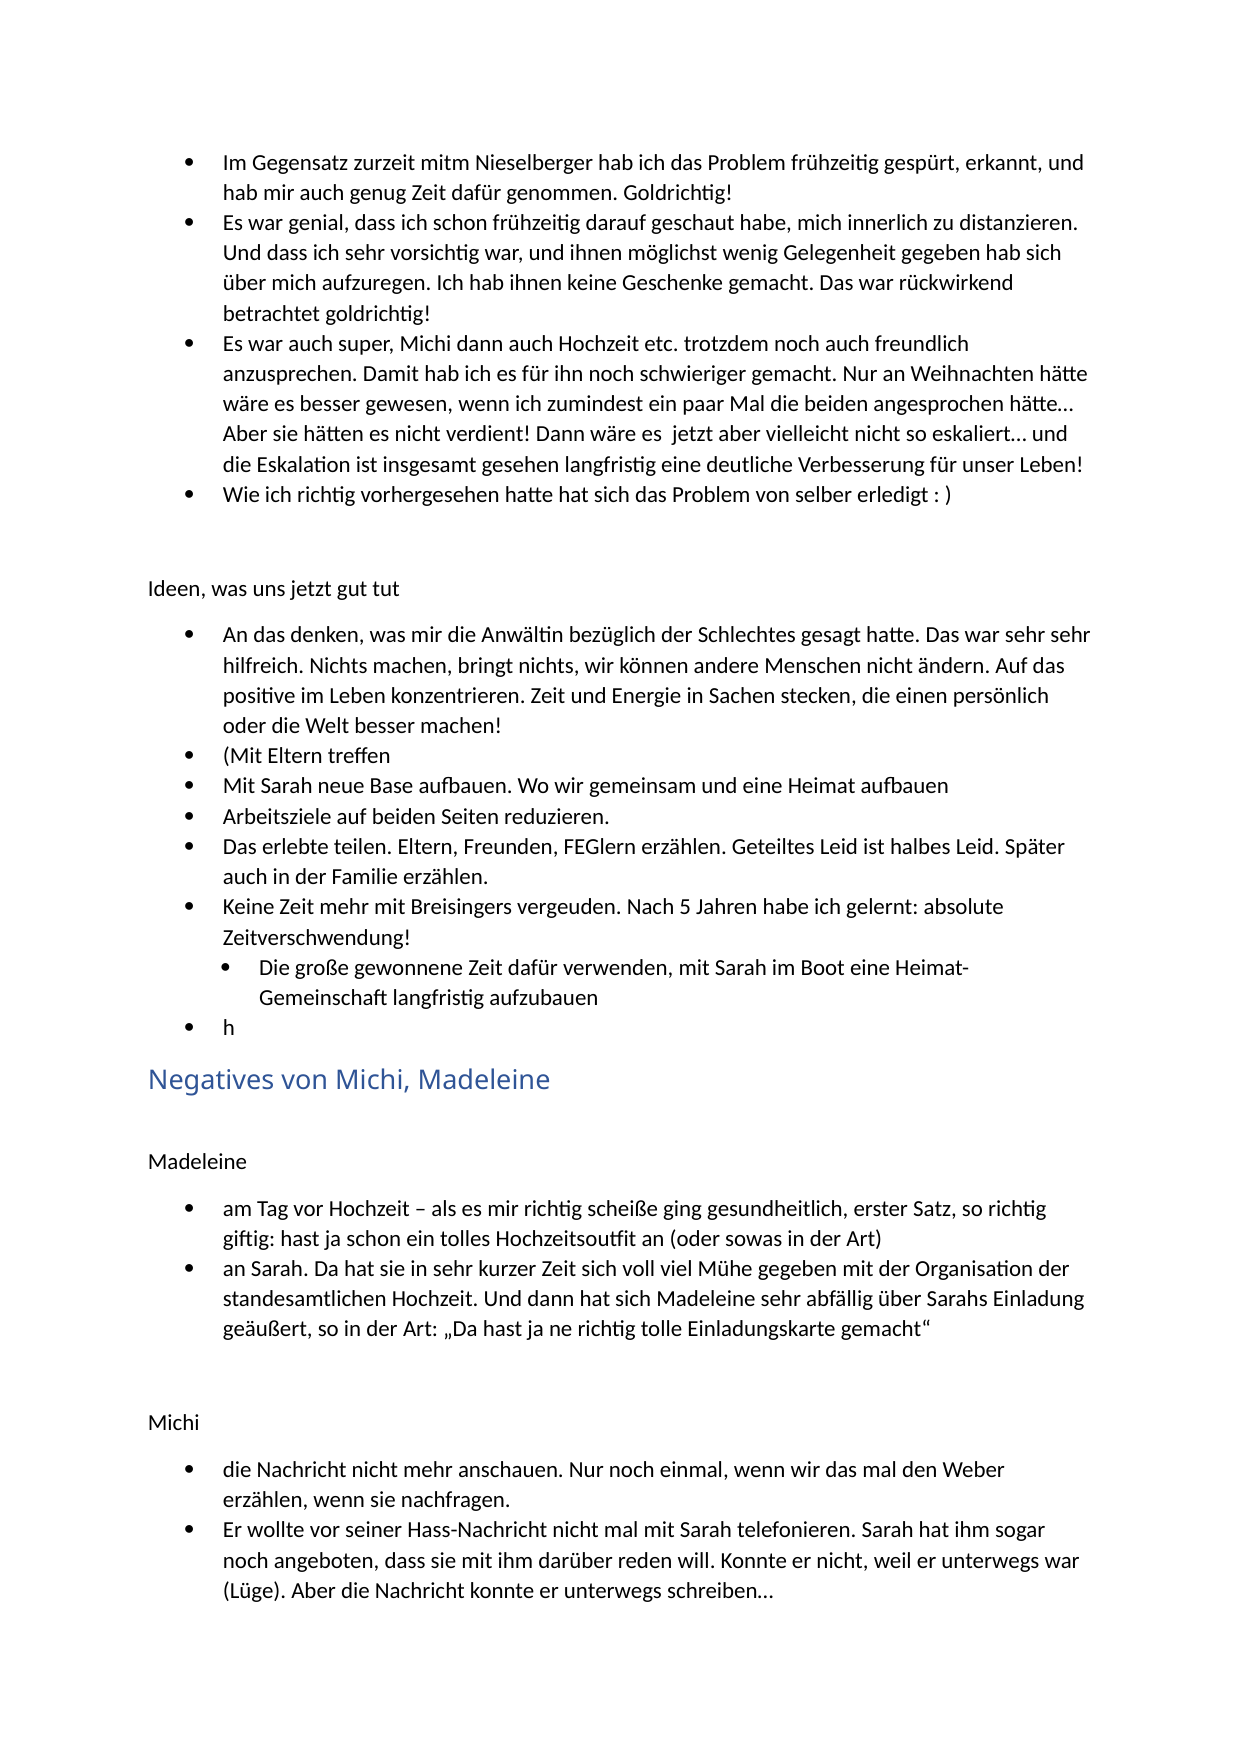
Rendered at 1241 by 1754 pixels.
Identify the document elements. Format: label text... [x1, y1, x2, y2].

list Arbeitsziele auf beiden Seiten reduzieren. [185, 802, 1093, 830]
list die Nachricht nicht mehr anschauen. Nur noch einmal, wenn wir das mal den Weber erzählen, wenn sie nachfragen. [185, 1455, 1093, 1513]
list Es war auch super, Michi dann auch Hochzeit etc. trotzdem noch auch freundlich anzusprechen. Damit hab ich es für ihn noch schwieriger gemacht. Nur an Weihnachten hätte wäre es besser gewesen, wenn ich zumindest ein paar Mal die beiden angesprochen hätte… Aber sie hätten es nicht verdient! Dann wäre es jetzt aber vielleicht nicht so eskaliert… und die Eskalation ist insgesamt gesehen langfristig eine deutliche Verbesserung für unser Leben! [185, 329, 1093, 478]
list An das denken, was mir die Anwältin bezüglich der Schlechtes gesagt hatte. Das war sehr sehr hilfreich. Nichts machen, bringt nichts, wir können andere Menschen nicht ändern. Auf das positive im Leben konzentrieren. Zeit und Energie in Sachen stecken, die einen persönlich oder die Welt besser machen! [185, 621, 1093, 739]
list Im Gegensatz zurzeit mitm Nieselberger hab ich das Problem frühzeitig gespürt, erkannt, und hab mir auch genug Zeit dafür genommen. Goldrichtig! [185, 148, 1093, 206]
list Wie ich richtig vorhergesehen hatte hat sich das Problem von selber erledigt : ) [185, 480, 1093, 508]
list Es war genial, dass ich schon frühzeitig darauf geschaut habe, mich innerlich zu distanzieren. Und dass ich sehr vorsichtig war, und ihnen möglichst wenig Gelegenheit gegeben hab sich über mich aufzuregen. Ich hab ihnen keine Geschenke gemacht. Das war rückwirkend betrachtet goldrichtig! [185, 208, 1093, 327]
subtitle Negatives von Michi, Madeleine [148, 1060, 1093, 1097]
list Das erlebte teilen. Eltern, Freunden, FEGlern erzählen. Geteiltes Leid ist halbes Leid. Später auch in der Familie erzählen. [185, 832, 1093, 890]
text Michi [148, 1408, 1093, 1436]
list Mit Sarah neue Base aufbauen. Wo wir gemeinsam und eine Heimat aufbauen [185, 772, 1093, 799]
list Keine Zeit mehr mit Breisingers vergeuden. Nach 5 Jahren habe ich gelernt: absolute Zeitverschwendung! [185, 892, 1093, 951]
text Madeleine [148, 1147, 1093, 1175]
list Die große gewonnene Zeit dafür verwenden, mit Sarah im Boot eine Heimat-Gemeinschaft langfristig aufzubauen [221, 953, 1093, 1011]
text Ideen, was uns jetzt gut tut [148, 574, 1093, 602]
list Er wollte vor seiner Hass-Nachricht nicht mal mit Sarah telefonieren. Sarah hat ihm sogar noch angeboten, dass sie mit ihm darüber reden will. Konnte er nicht, weil er unterwegs war (Lüge). Aber die Nachricht konnte er unterwegs schreiben… [185, 1516, 1093, 1604]
list am Tag vor Hochzeit – als es mir richtig scheiße ging gesundheitlich, erster Satz, so richtig giftig: hast ja schon ein tolles Hochzeitsoutfit an (oder sowas in der Art) [185, 1194, 1093, 1252]
list (Mit Eltern treffen [185, 741, 1093, 769]
list an Sarah. Da hat sie in sehr kurzer Zeit sich voll viel Mühe gegeben mit der Organisation der standesamtlichen Hochzeit. Und dann hat sich Madeleine sehr abfällig über Sarahs Einladung geäußert, so in der Art: „Da hast ja ne richtig tolle Einladungskarte gemacht“ [185, 1254, 1093, 1342]
list h [185, 1013, 1093, 1041]
